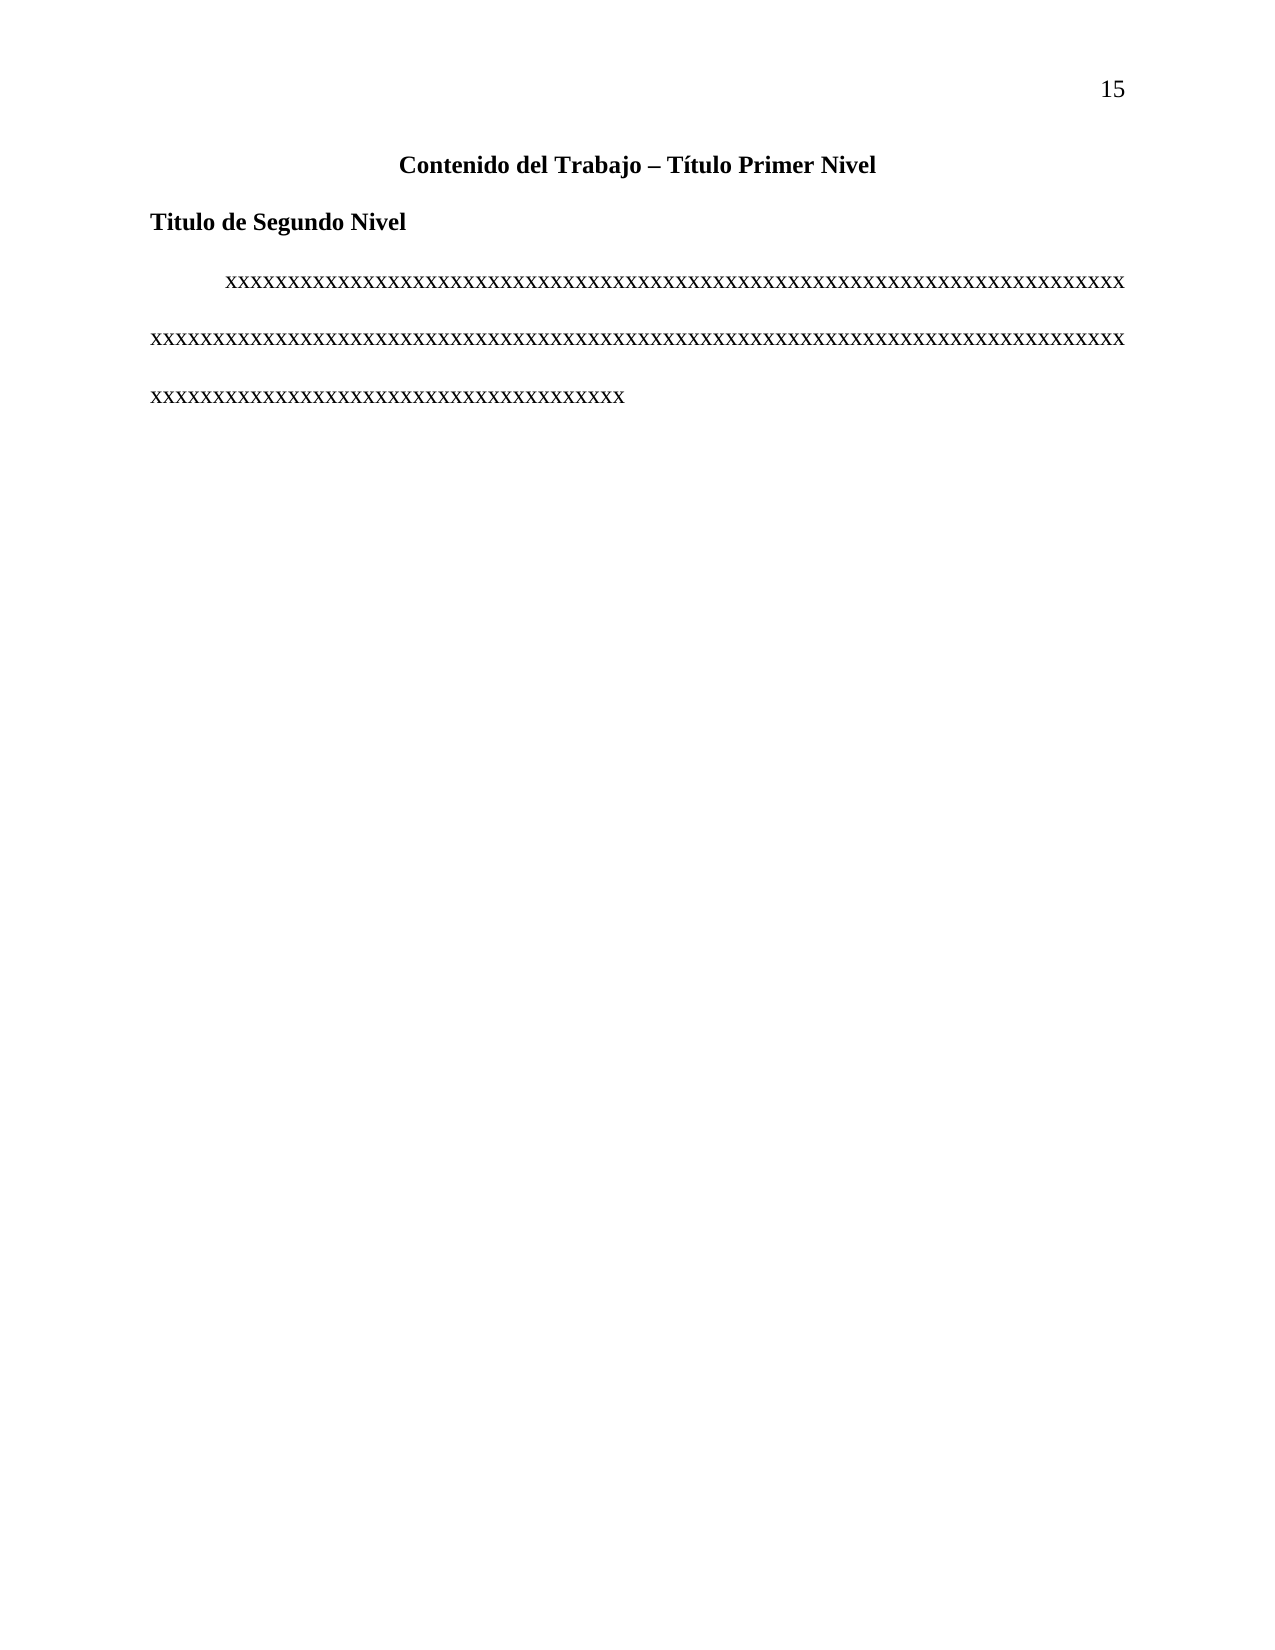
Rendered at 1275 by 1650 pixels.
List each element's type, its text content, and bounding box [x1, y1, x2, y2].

subtitle Contenido del Trabajo – Título Primer Nivel [150, 150, 1125, 179]
subtitle Titulo de Segundo Nivel [150, 207, 1125, 236]
text xxxxxxxxxxxxxxxxxxxxxxxxxxxxxxxxxxxxxxxxxxxxxxxxxxxxxxxxxxxxxxxxxxxxxxxxxxxxxxxxxxxxxxxxxxxxxxxxxxxxxxxxxxxxxxxxxxxxxxxxxxxxxxxxxxxxxxxxxxxxxxxxxxxxxxxxxxxxxxxxxxxxxxxxxxxxxxxxxxxxxxxxxxxx [150, 265, 1125, 409]
